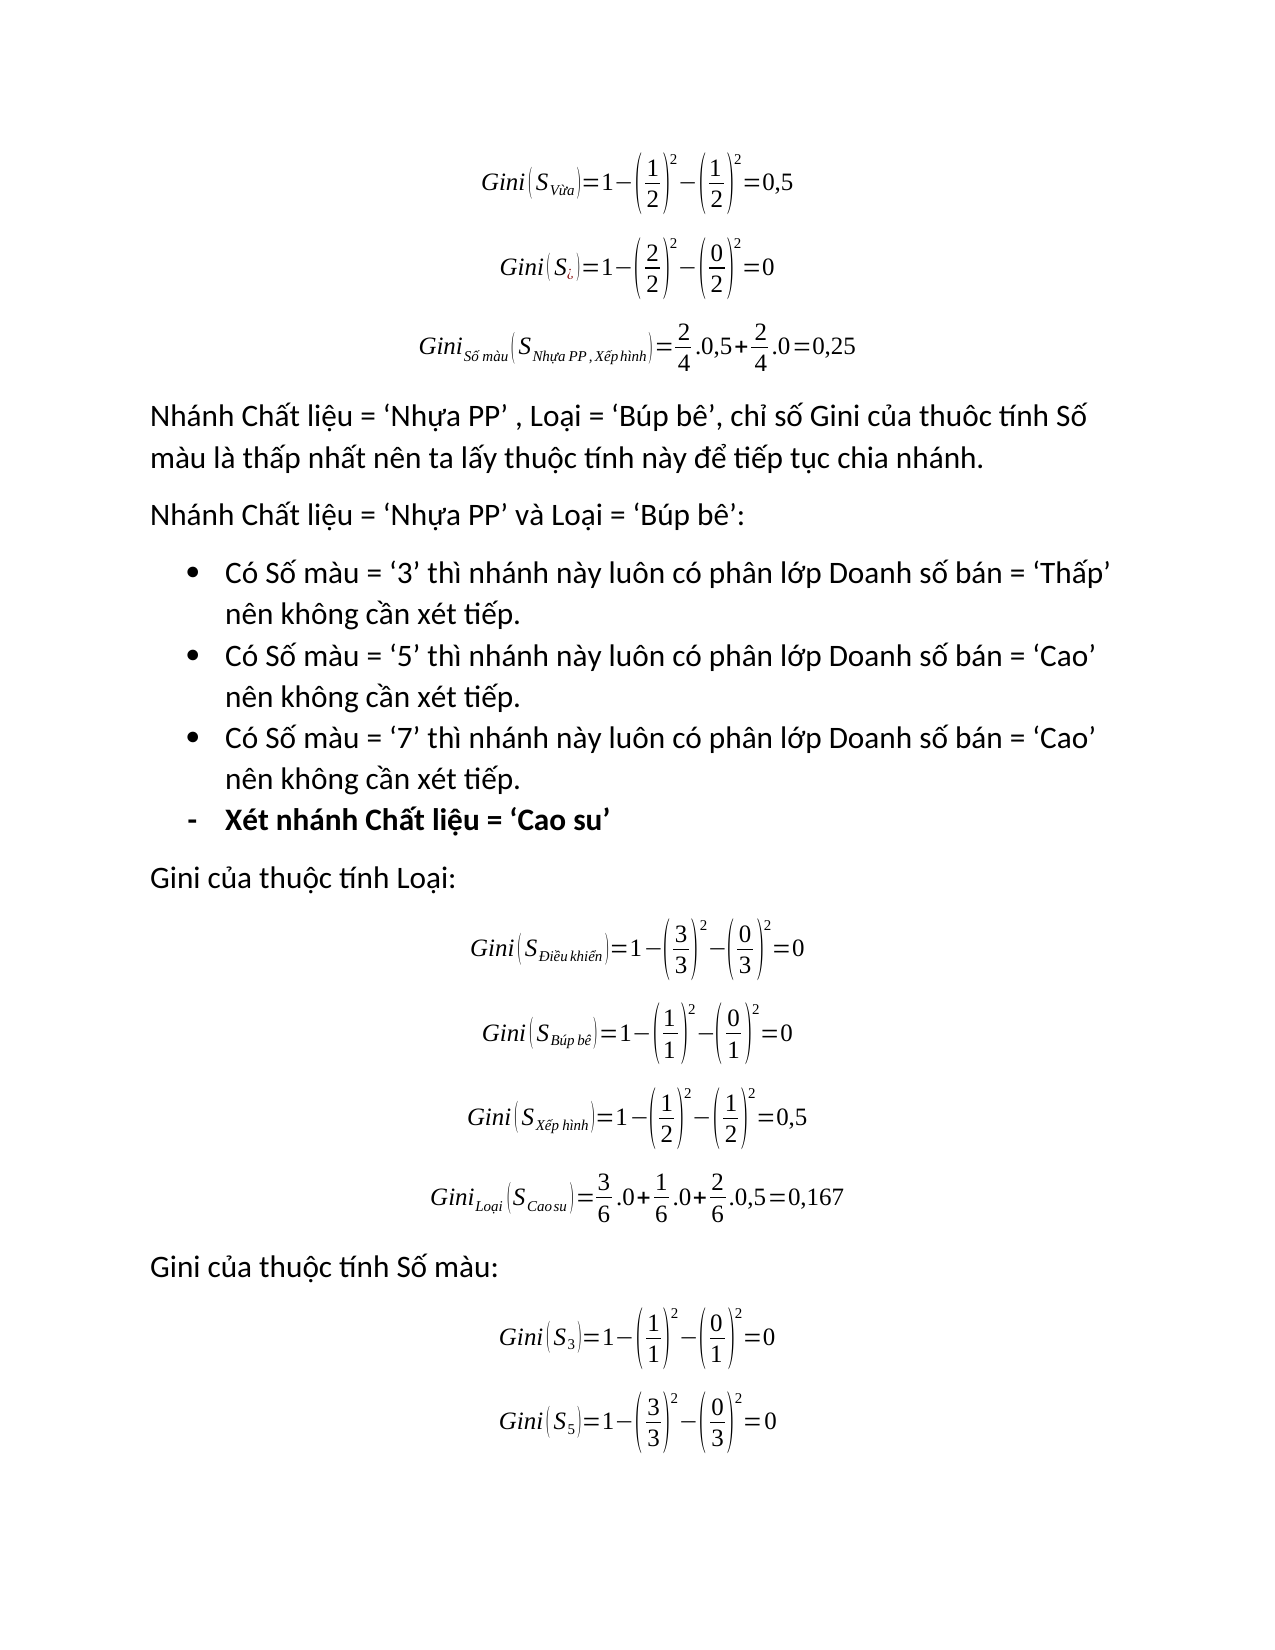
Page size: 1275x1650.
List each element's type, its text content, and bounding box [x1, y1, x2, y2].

list Có Số màu = ‘3’ thì nhánh này luôn có phân lớp Doanh số bán = ‘Thấp’ nên không cần xét tiếp. [187, 553, 1125, 633]
text Nhánh Chất liệu = ‘Nhựa PP’ , Loại = ‘Búp bê’, chỉ số Gini của thuôc tính Số màu là thấp nhất nên ta lấy thuộc tính này để tiếp tục chia nhánh. [150, 397, 1125, 476]
text Gini của thuộc tính Số màu: [150, 1247, 1125, 1285]
text Gini của thuộc tính Loại: [150, 858, 1125, 896]
list Có Số màu = ‘7’ thì nhánh này luôn có phân lớp Doanh số bán = ‘Cao’ nên không cần xét tiếp. [187, 718, 1125, 797]
text Nhánh Chất liệu = ‘Nhựa PP’ và Loại = ‘Búp bê’: [150, 496, 1125, 534]
list Xét nhánh Chất liệu = ‘Cao su’ [187, 800, 1125, 838]
list Có Số màu = ‘5’ thì nhánh này luôn có phân lớp Doanh số bán = ‘Cao’ nên không cần xét tiếp. [187, 636, 1125, 715]
